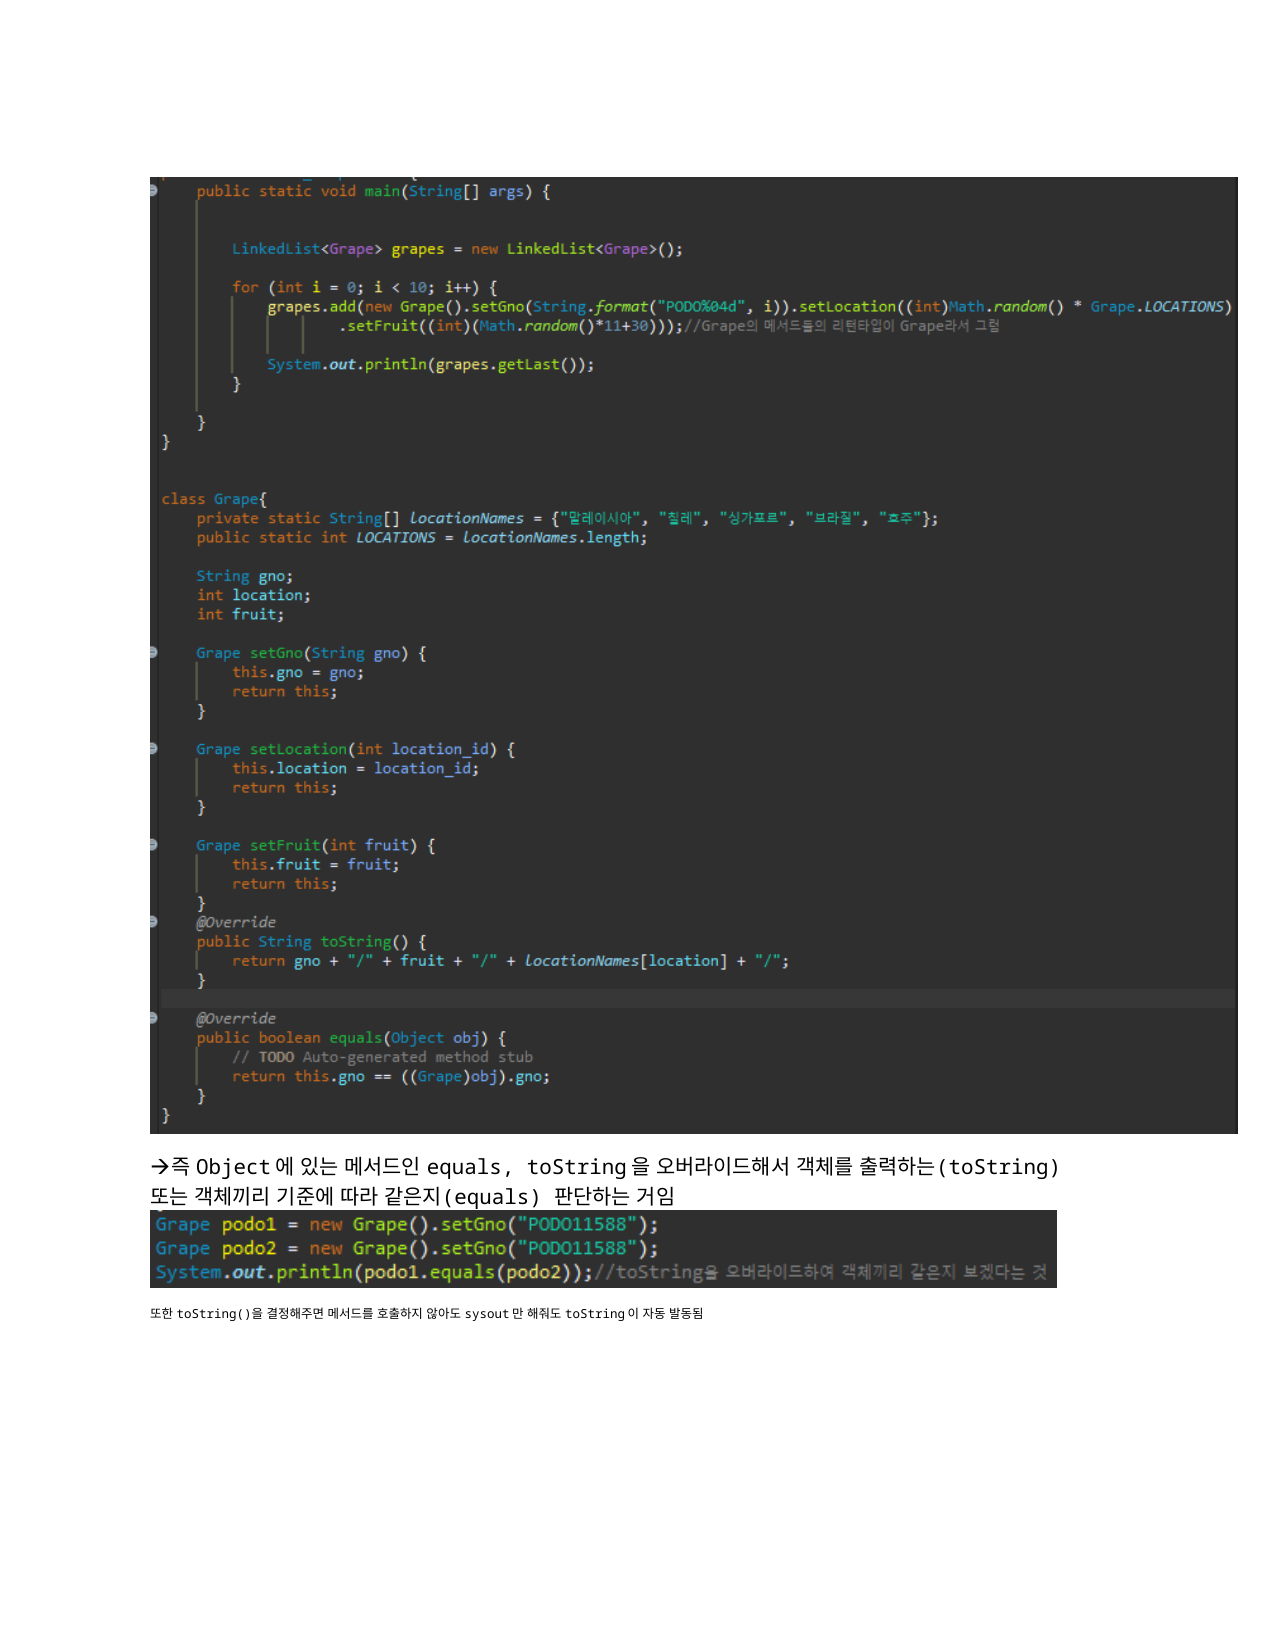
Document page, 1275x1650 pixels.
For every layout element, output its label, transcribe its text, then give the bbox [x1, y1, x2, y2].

text 또한 toString()을 결정해주면 메서드를 호출하지 않아도 sysout만 해줘도 toString이 자동 발동됨 [150, 1304, 1125, 1323]
picture [150, 177, 1238, 1134]
picture [150, 1210, 1057, 1288]
